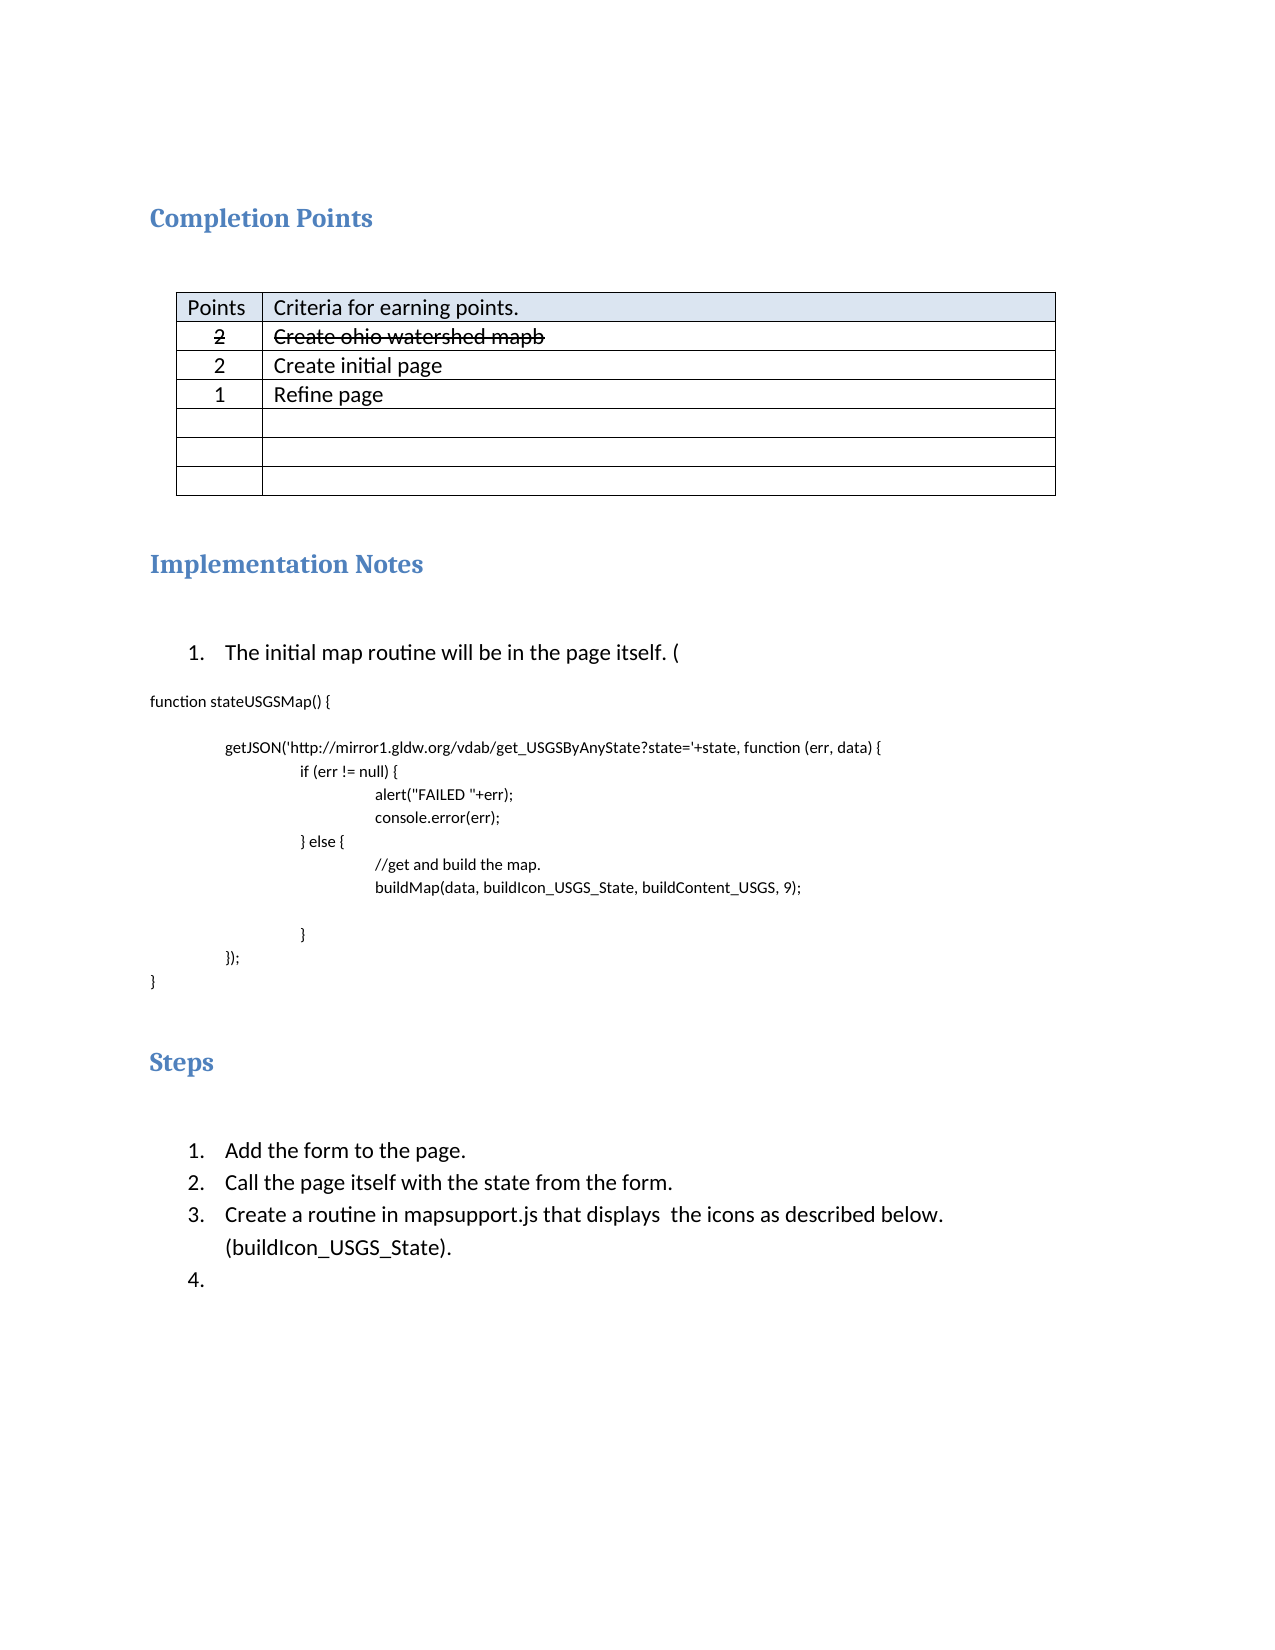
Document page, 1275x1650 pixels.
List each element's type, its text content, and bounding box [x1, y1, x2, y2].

table_cell [177, 467, 262, 495]
text }); [150, 948, 1125, 968]
text } else { [150, 831, 1125, 851]
table_cell [263, 438, 1055, 466]
list Add the form to the page. [187, 1136, 1125, 1164]
table_cell Refine page [263, 380, 1055, 408]
subtitle Steps [150, 1047, 1125, 1078]
list The initial map routine will be in the page itself. ( [187, 638, 1125, 666]
table_cell 2 [177, 322, 262, 350]
table_header Criteria for earning points. [263, 293, 1055, 321]
text } [150, 971, 1125, 991]
subtitle Completion Points [150, 203, 1125, 234]
subtitle Implementation Notes [150, 549, 1125, 580]
text if (err != null) { [150, 761, 1125, 781]
text alert("FAILED "+err); [150, 784, 1125, 805]
list Call the page itself with the state from the form. [187, 1168, 1125, 1196]
table_cell [263, 467, 1055, 495]
table_cell [263, 409, 1055, 437]
table_cell [177, 409, 262, 437]
table_cell 2 [177, 351, 262, 379]
text } [150, 924, 1125, 945]
list Create a routine in mapsupport.js that displays the icons as described below. (buildIcon_USGS_State). [187, 1201, 1125, 1261]
table_header Points [177, 293, 262, 321]
table_cell 1 [177, 380, 262, 408]
text function stateUSGSMap() { [150, 691, 1125, 711]
table_cell Create initial page [263, 351, 1055, 379]
text buildMap(data, buildIcon_USGS_State, buildContent_USGS, 9); [150, 878, 1125, 898]
text getJSON('http://mirror1.gldw.org/vdab/get_USGSByAnyState?state='+state, function (err, data) { [150, 738, 1125, 758]
text //get and build the map. [150, 854, 1125, 875]
text console.error(err); [150, 808, 1125, 828]
table_cell [177, 438, 262, 466]
table_cell Create ohio watershed mapb [263, 322, 1055, 350]
